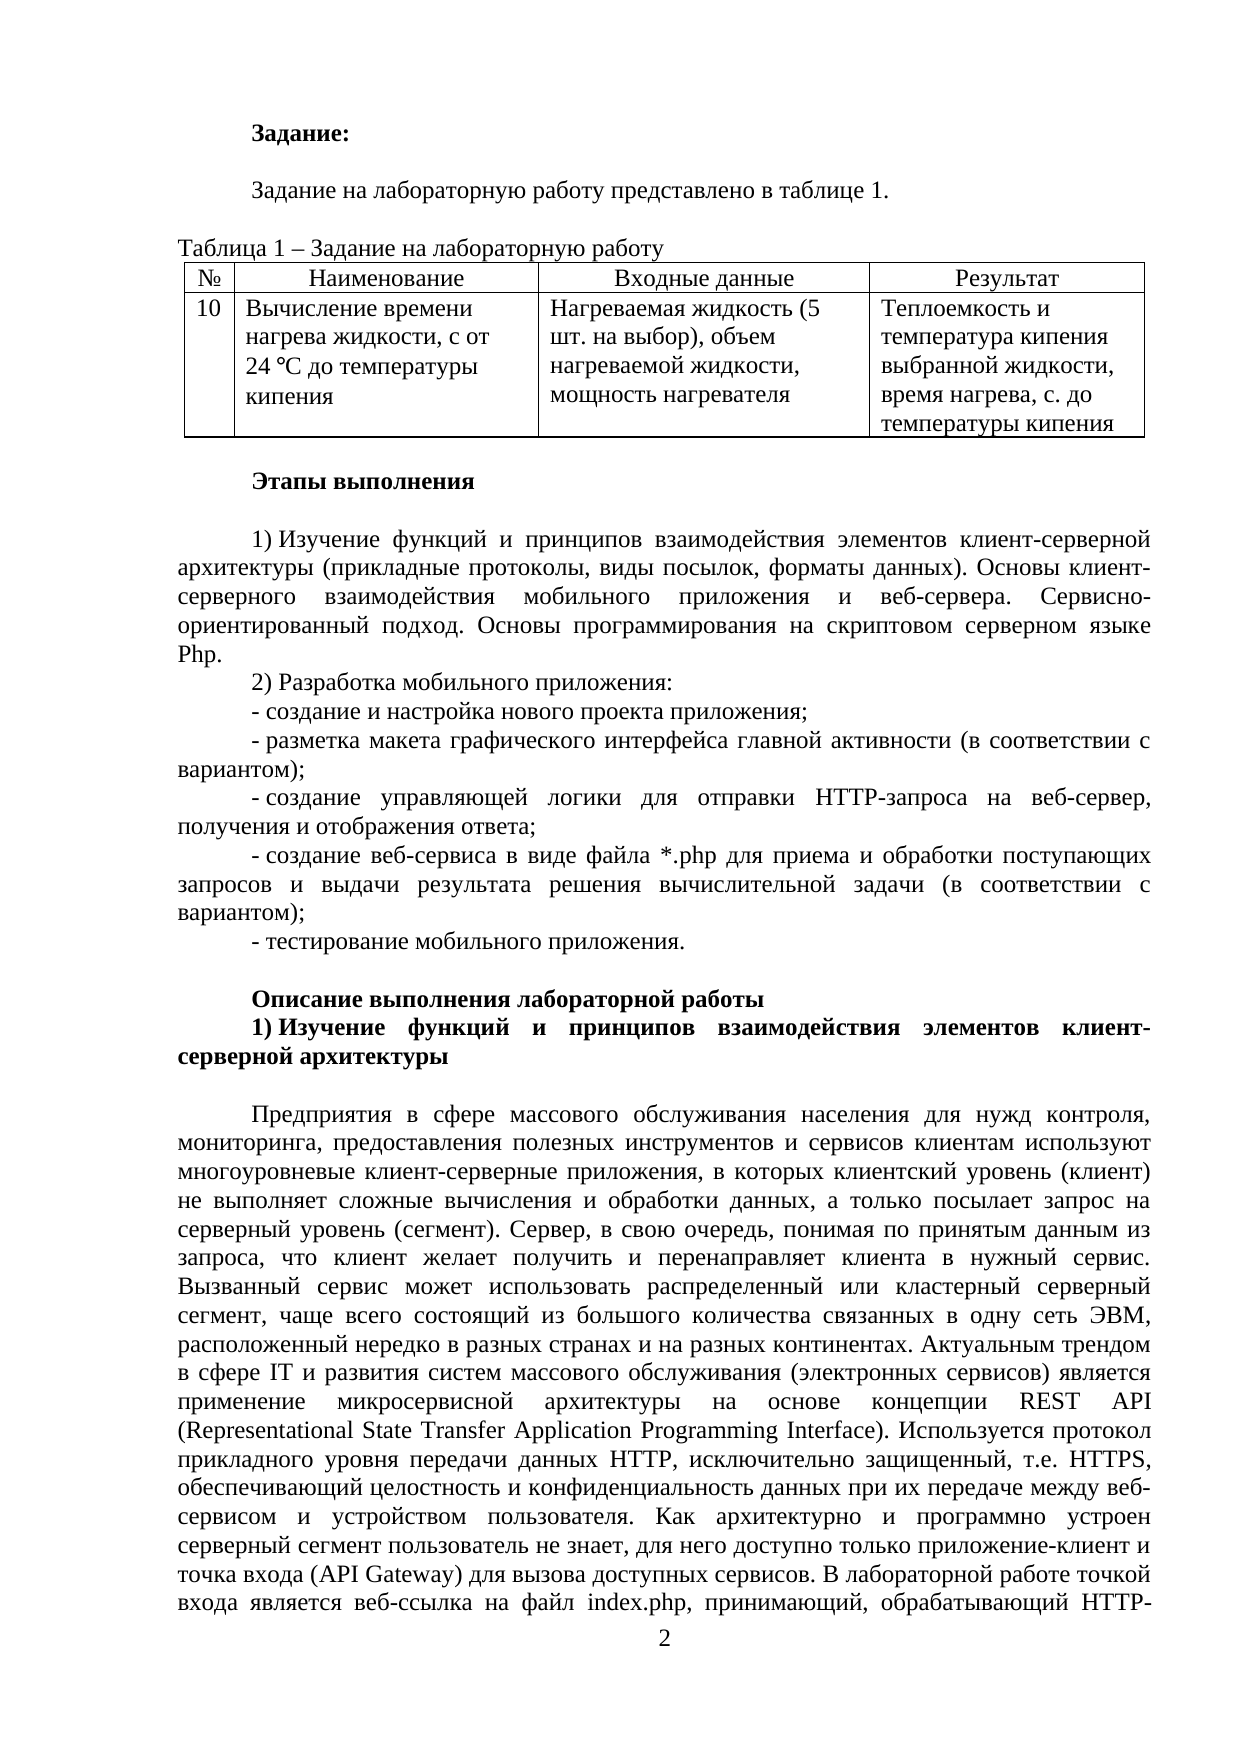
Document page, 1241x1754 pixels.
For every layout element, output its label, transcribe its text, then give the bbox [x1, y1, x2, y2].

text - разметка макета графического интерфейса главной активности (в соответствии с вариантом); [177, 725, 1152, 782]
table_cell Вычисление времени нагрева жидкости, с от 24 °С до температуры кипения [235, 293, 538, 436]
text Таблица 1 – Задание на лабораторную работу [177, 233, 1152, 262]
text - создание веб-сервиса в виде файла *.php для приема и обработки поступающих запросов и выдачи результата решения вычислительной задачи (в соответствии с вариантом); [177, 840, 1152, 926]
text 1) Изучение функций и принципов взаимодействия элементов клиент-серверной архитектуры [177, 1012, 1152, 1070]
text - тестирование мобильного приложения. [177, 926, 1152, 955]
text Задание: [177, 118, 1152, 147]
text Этапы выполнения [177, 466, 1152, 495]
text - создание и настройка нового проекта приложения; [177, 696, 1152, 725]
table_cell Нагреваемая жидкость (5 шт. на выбор), объем нагреваемой жидкости, мощность нагревателя [539, 293, 869, 436]
text 2) Разработка мобильного приложения: [177, 667, 1152, 696]
text Задание на лабораторную работу представлено в таблице 1. [177, 176, 1152, 204]
table_header Наименование [235, 263, 538, 292]
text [177, 1099, 1152, 1616]
text Описание выполнения лабораторной работы [177, 984, 1152, 1012]
table_cell Теплоемкость и температура кипения выбранной жидкости, время нагрева, с. до температуры кипения [870, 293, 1144, 436]
table_header Входные данные [539, 263, 869, 292]
table_header № [185, 263, 234, 292]
table_header Результат [870, 263, 1144, 292]
text - создание управляющей логики для отправки HTTP-запроса на веб-сервер, получения и отображения ответа; [177, 782, 1152, 840]
text 1) Изучение функций и принципов взаимодействия элементов клиент-серверной архитектуры (прикладные протоколы, виды посылок, форматы данных). Основы клиент-серверного взаимодействия мобильного приложения и веб-сервера. Сервисно-ориентированный подход. Основы программирования на скриптовом серверном языке Php. [177, 524, 1152, 667]
table_cell 10 [185, 293, 234, 436]
